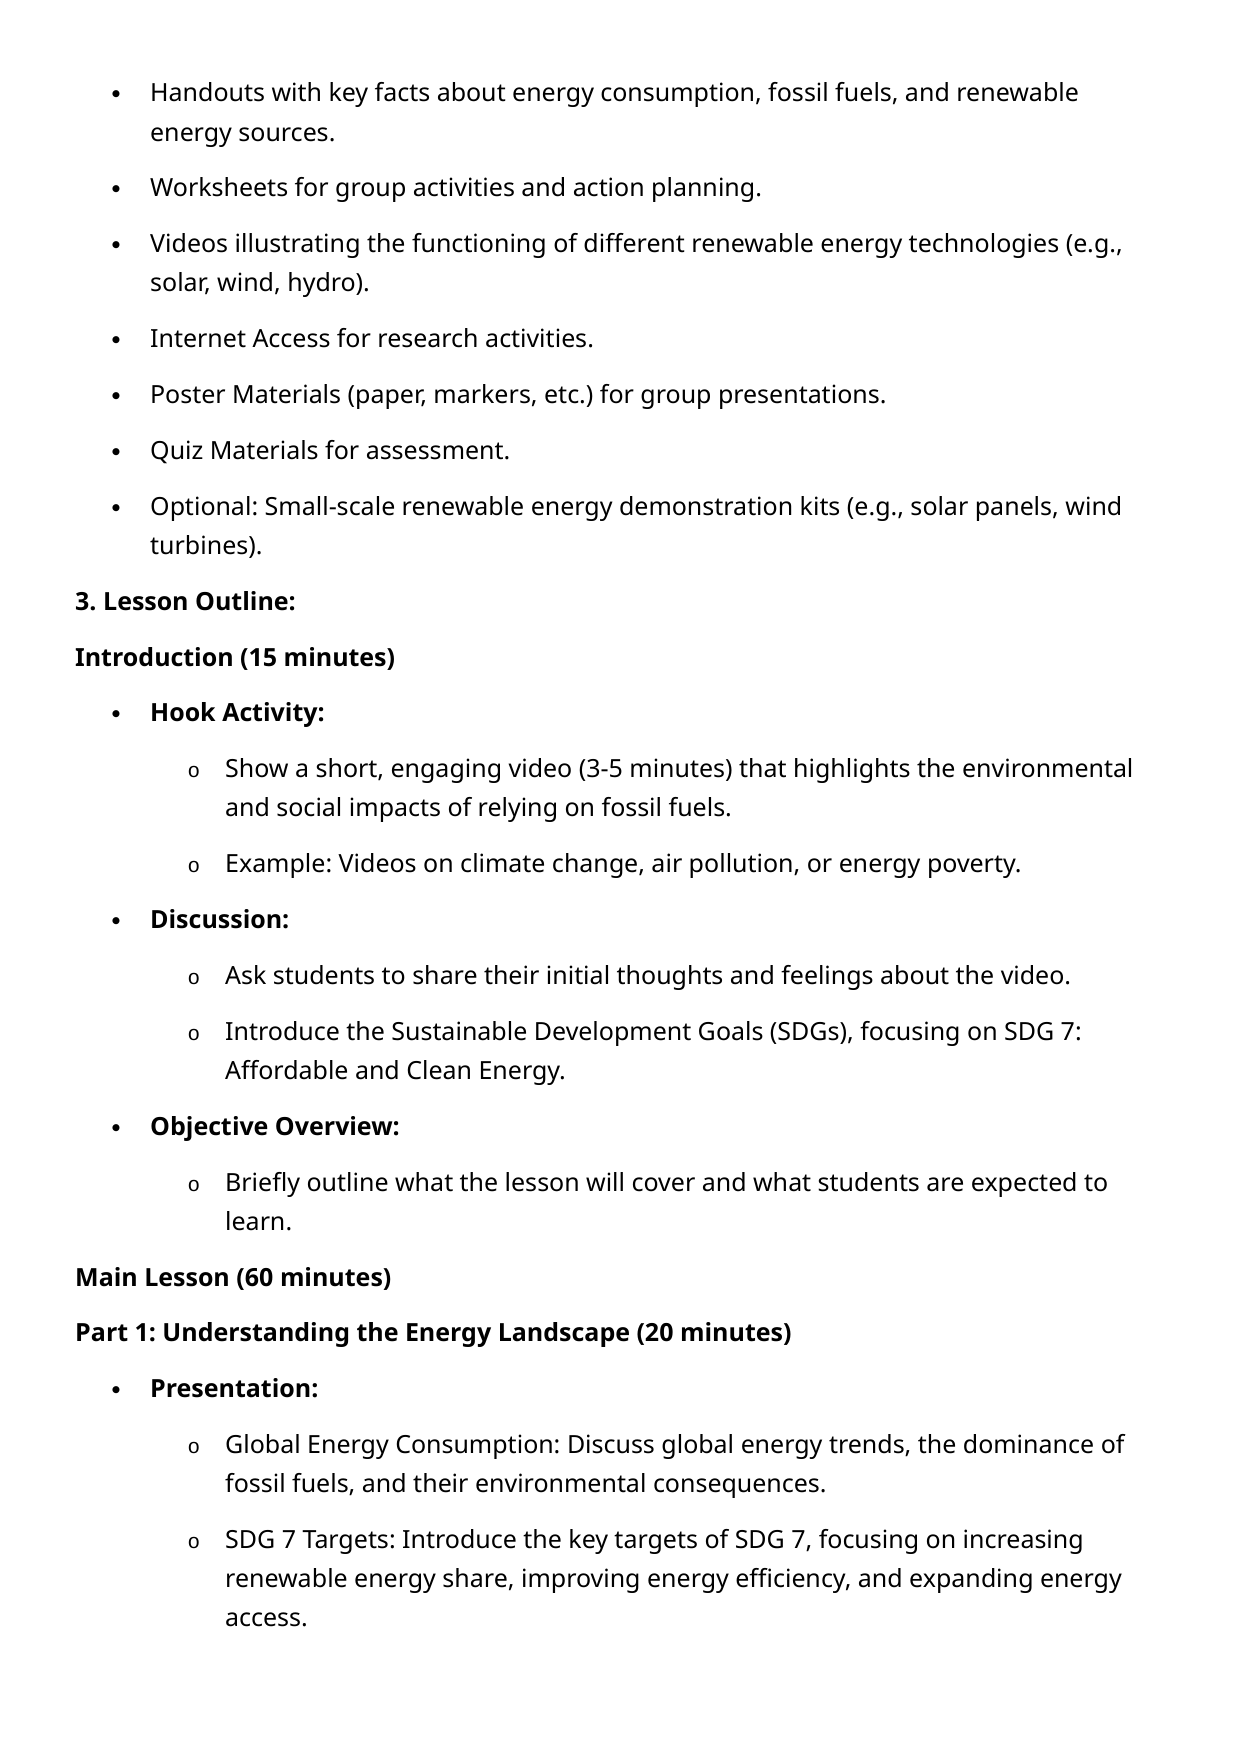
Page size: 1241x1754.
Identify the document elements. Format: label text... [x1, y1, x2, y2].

list Presentation: [112, 1371, 1165, 1405]
list Poster Materials (paper, markers, etc.) for group presentations. [112, 377, 1165, 411]
list Ask students to share their initial thoughts and feelings about the video. [187, 957, 1165, 992]
list Show a short, engaging video (3-5 minutes) that highlights the environmental and social impacts of relying on fossil fuels. [187, 751, 1165, 824]
list SDG 7 Targets: Introduce the key targets of SDG 7, focusing on increasing renewable energy share, improving energy efficiency, and expanding energy access. [187, 1522, 1165, 1634]
list Videos illustrating the functioning of different renewable energy technologies (e.g., solar, wind, hydro). [112, 226, 1165, 299]
list Global Energy Consumption: Discuss global energy trends, the dominance of fossil fuels, and their environmental consequences. [187, 1427, 1165, 1500]
text Introduction (15 minutes) [75, 639, 1165, 673]
text 3. Lesson Outline: [75, 583, 1165, 617]
list Introduce the Sustainable Development Goals (SDGs), focusing on SDG 7: Affordable and Clean Energy. [187, 1013, 1165, 1087]
list Hook Activity: [112, 695, 1165, 729]
list Handouts with key facts about energy consumption, fossil fuels, and renewable energy sources. [112, 75, 1165, 148]
list Optional: Small-scale renewable energy demonstration kits (e.g., solar panels, wind turbines). [112, 488, 1165, 562]
list Example: Videos on climate change, air pollution, or energy poverty. [187, 846, 1165, 880]
list Objective Overview: [112, 1108, 1165, 1142]
list Internet Access for research activities. [112, 321, 1165, 355]
list Briefly outline what the lesson will cover and what students are expected to learn. [187, 1164, 1165, 1237]
list Worksheets for group activities and action planning. [112, 170, 1165, 204]
text Part 1: Understanding the Energy Landscape (20 minutes) [75, 1315, 1165, 1349]
list Discussion: [112, 902, 1165, 936]
list Quiz Materials for assessment. [112, 432, 1165, 467]
text Main Lesson (60 minutes) [75, 1259, 1165, 1293]
